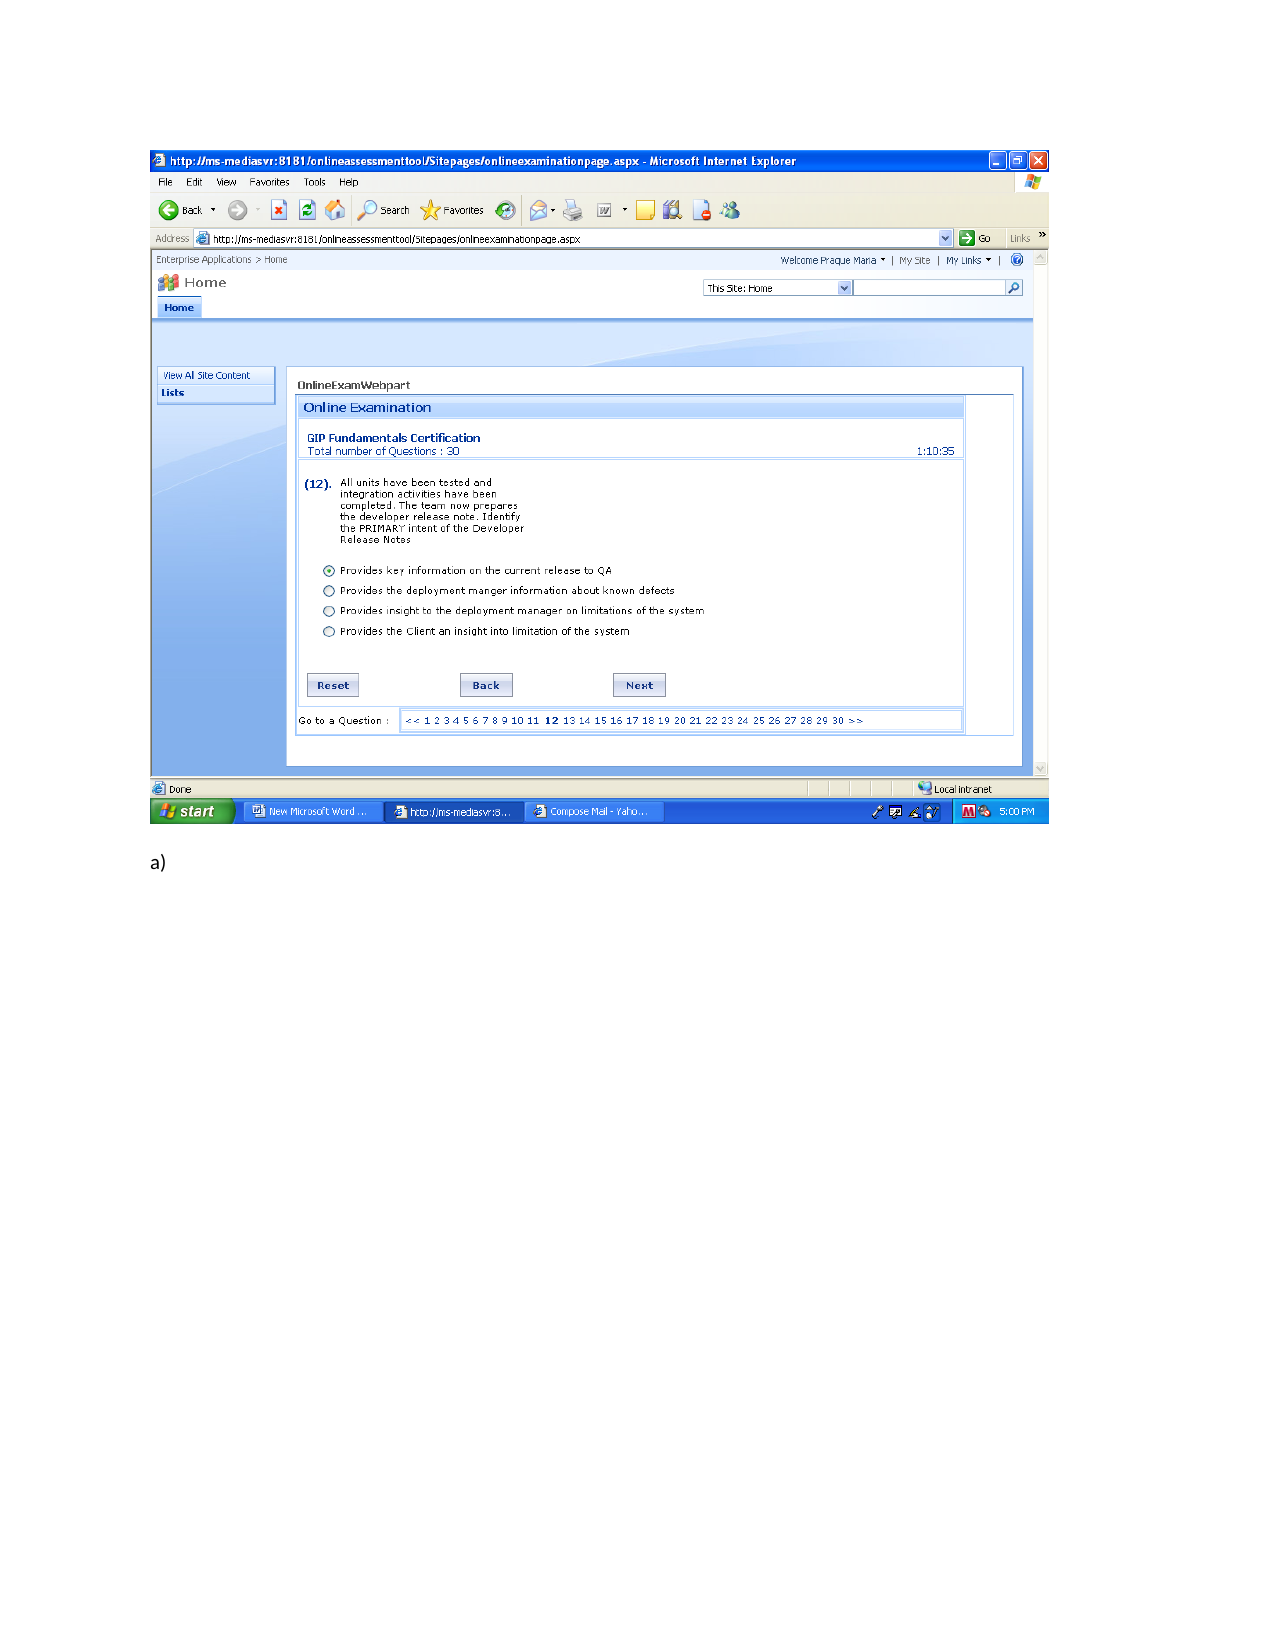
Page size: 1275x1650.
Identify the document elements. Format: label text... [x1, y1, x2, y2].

text a) [150, 849, 1125, 874]
picture [150, 150, 1049, 824]
